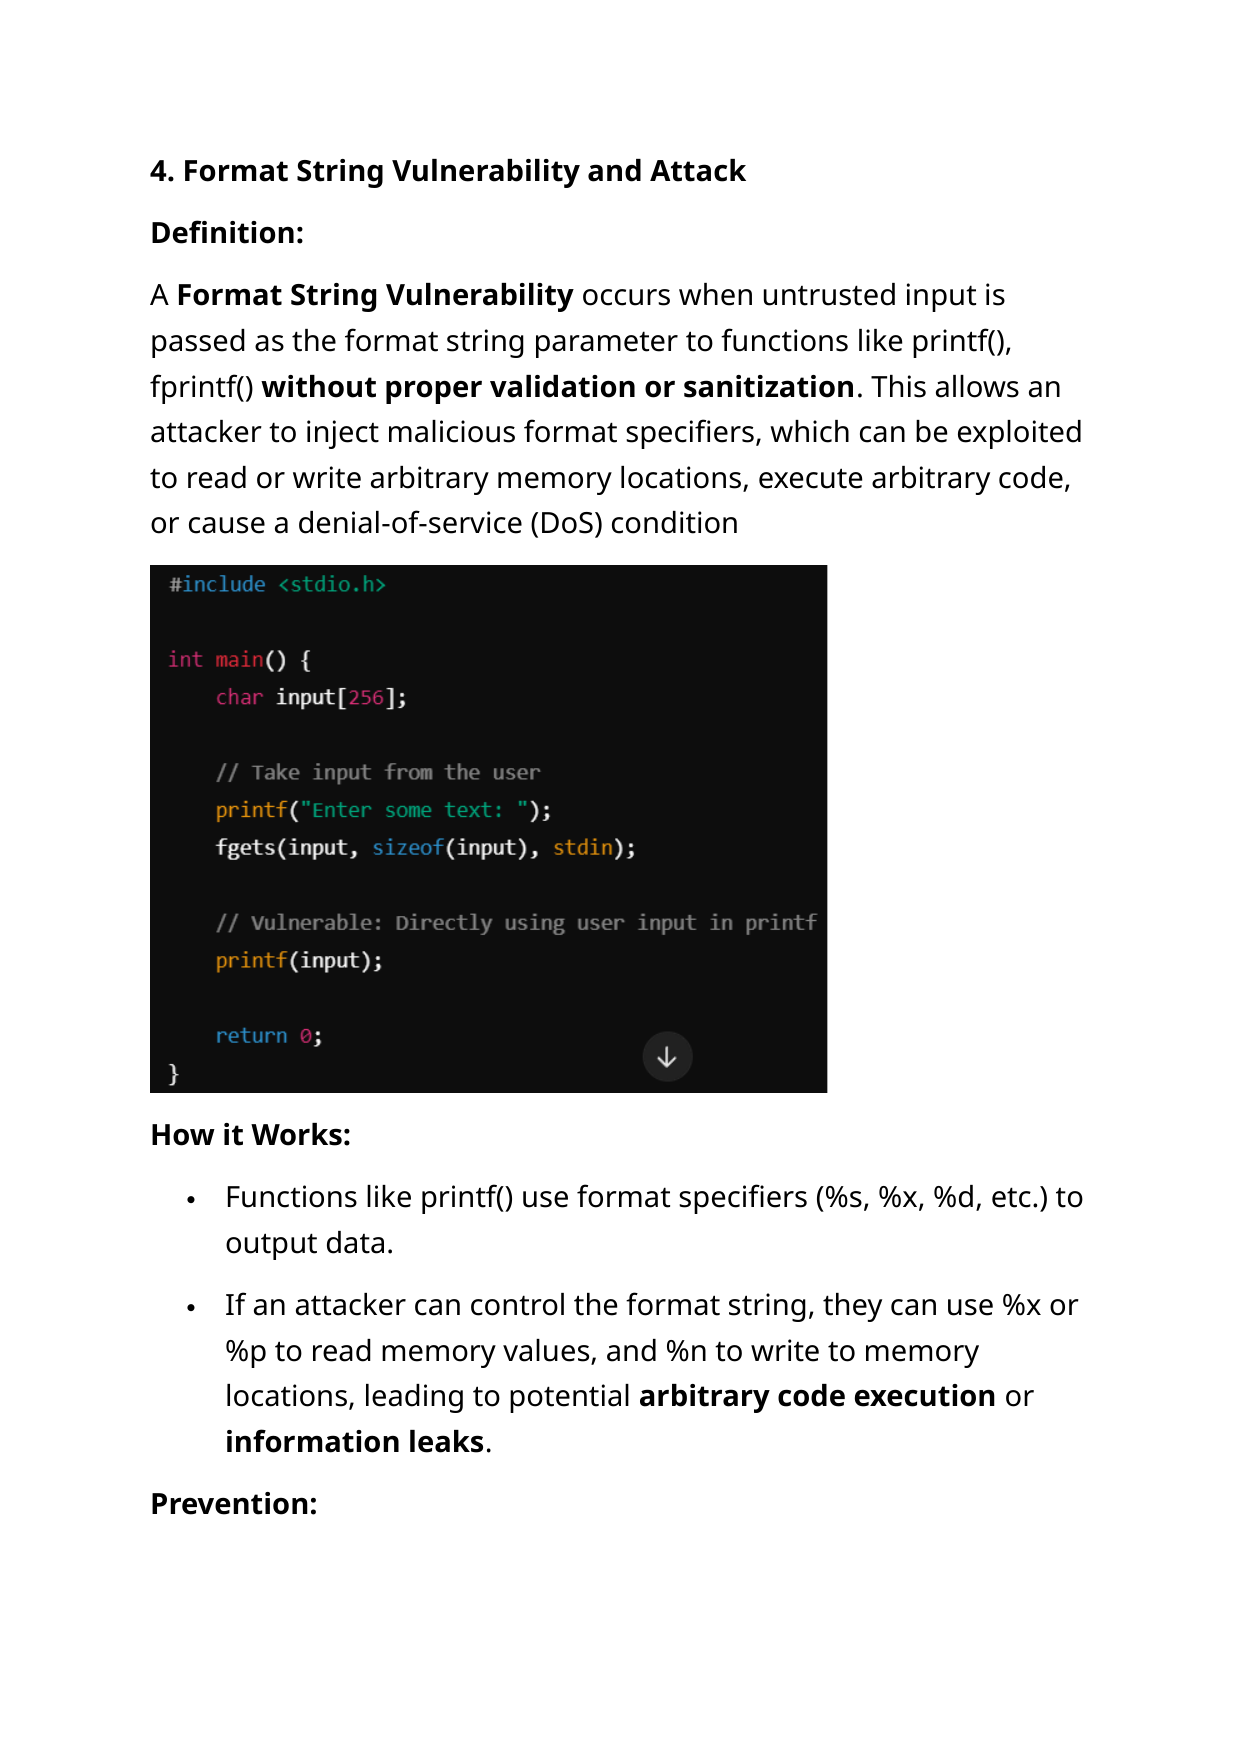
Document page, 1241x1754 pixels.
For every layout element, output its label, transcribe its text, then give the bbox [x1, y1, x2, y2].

list Functions like printf() use format specifiers (%s, %x, %d, etc.) to output data. [187, 1177, 1090, 1262]
text Definition: [150, 212, 1090, 252]
text A Format String Vulnerability occurs when untrusted input is passed as the format string parameter to functions like printf(), fprintf() without proper validation or sanitization. This allows an attacker to inject malicious format specifiers, which can be exploited to read or write arbitrary memory locations, execute arbitrary code, or cause a denial-of-service (DoS) condition [150, 274, 1090, 542]
text 4. Format String Vulnerability and Attack [150, 150, 1090, 190]
picture [150, 565, 828, 1093]
text How it Works: [150, 1114, 1090, 1154]
text Prevention: [150, 1484, 1090, 1523]
list If an attacker can control the format string, they can use %x or %p to read memory values, and %n to write to memory locations, leading to potential arbitrary code execution or information leaks. [187, 1284, 1090, 1461]
